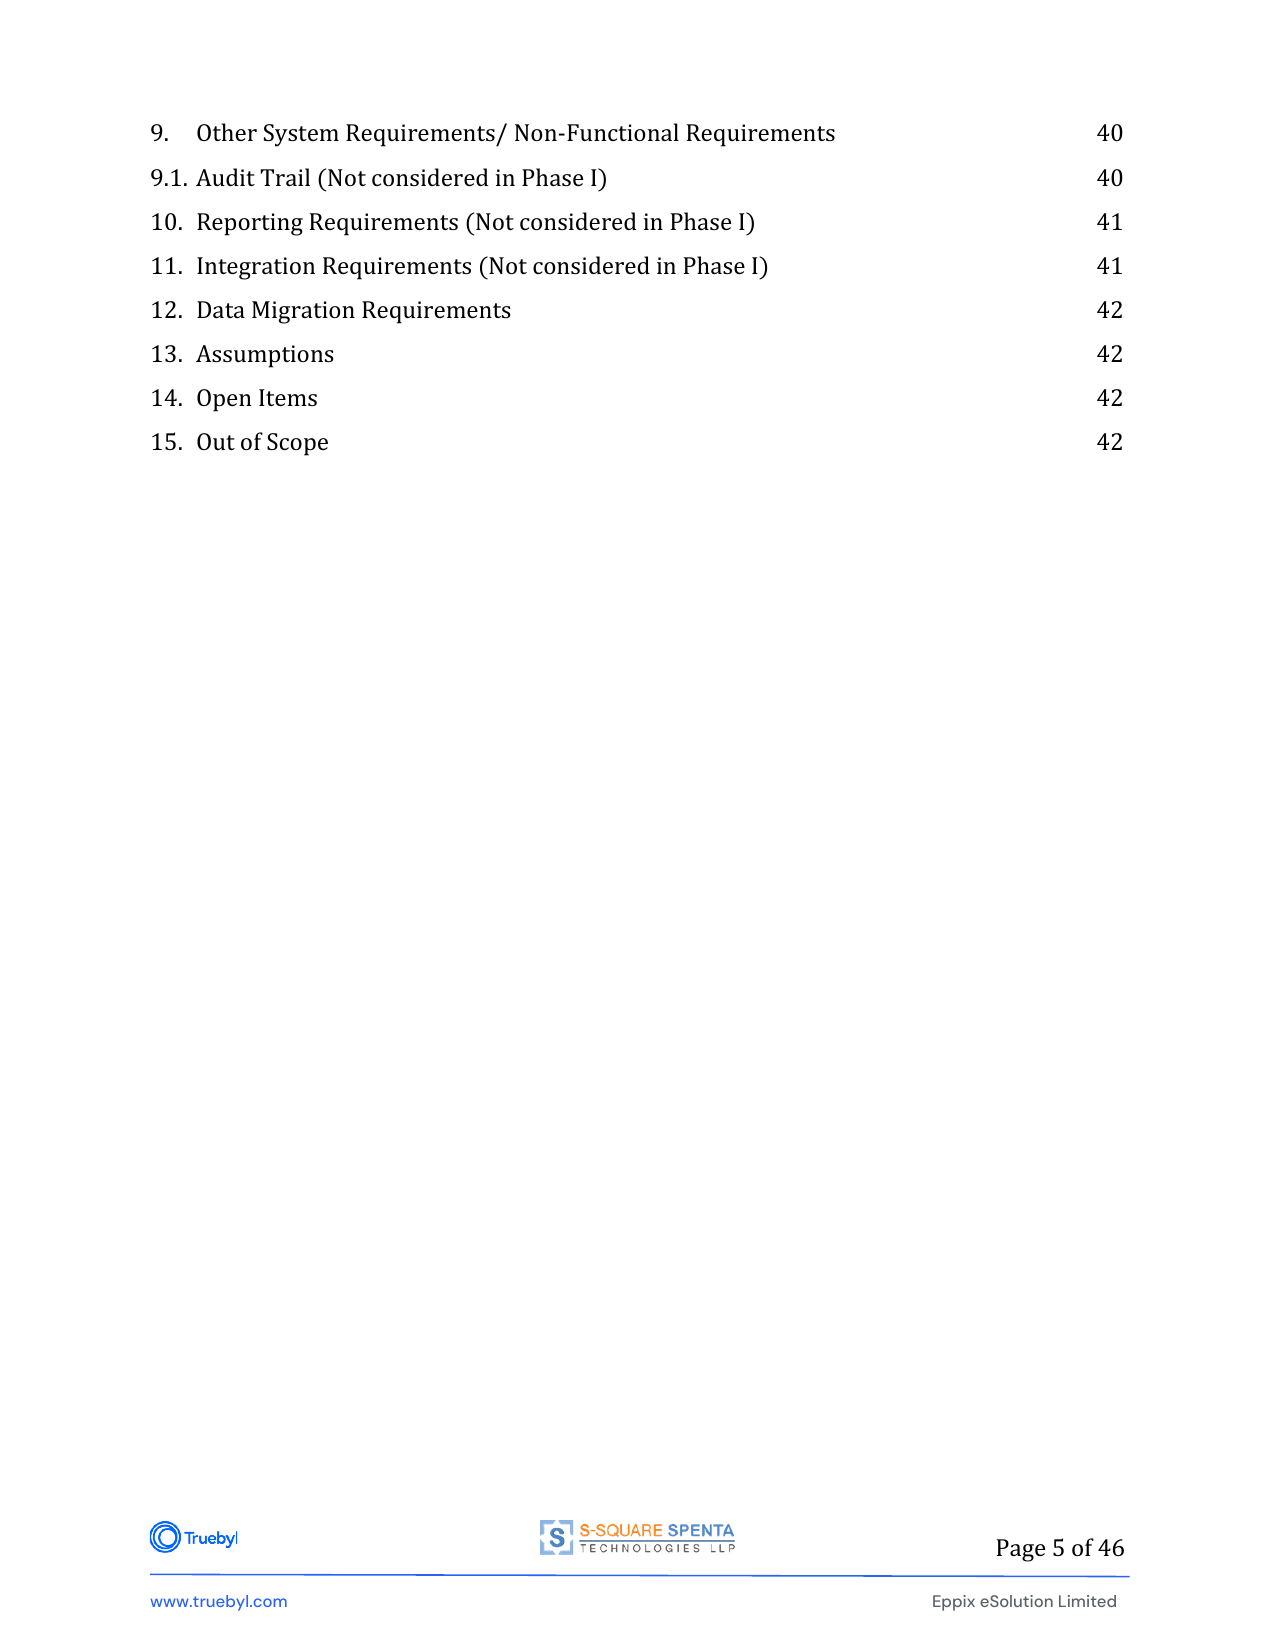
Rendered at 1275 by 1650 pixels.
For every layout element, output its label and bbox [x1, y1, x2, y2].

picture [540, 1520, 735, 1557]
picture [149, 1521, 238, 1553]
